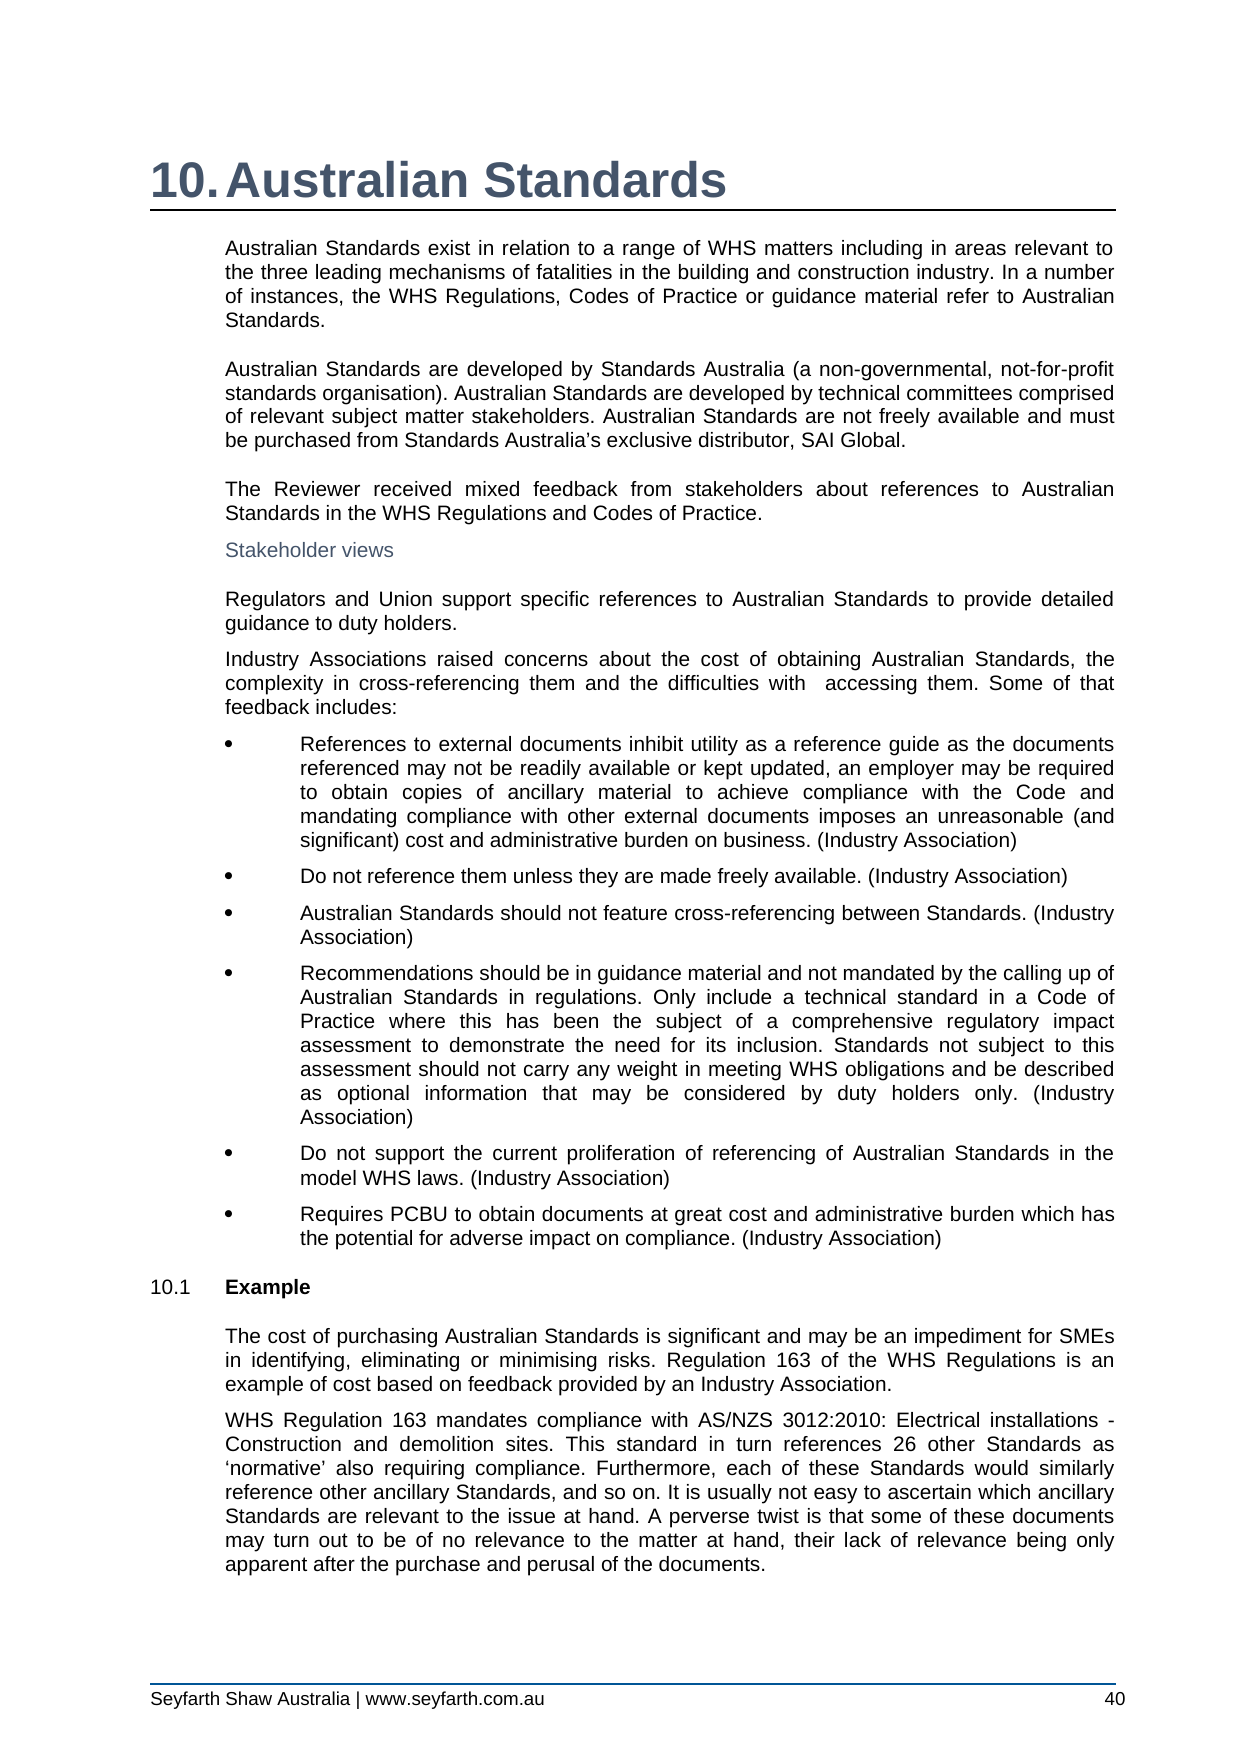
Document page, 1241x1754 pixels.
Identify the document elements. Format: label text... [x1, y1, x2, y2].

text References to external documents inhibit utility as a reference guide as the documents referenced may not be readily available or kept updated, an employer may be required to obtain copies of ancillary material to achieve compliance with the Code and mandating compliance with other external documents imposes an unreasonable (and significant) cost and administrative burden on business. (Industry Association) [225, 731, 1116, 851]
list Regulators and Union support specific references to Australian Standards to provide detailed guidance to duty holders. [225, 587, 1116, 634]
text Australian Standards should not feature cross-referencing between Standards. (Industry Association) [225, 900, 1116, 948]
list The cost of purchasing Australian Standards is significant and may be an impediment for SMEs in identifying, eliminating or minimising risks. Regulation 163 of the WHS Regulations is an example of cost based on feedback provided by an Industry Association. [225, 1324, 1116, 1396]
text Do not support the current proliferation of referencing of Australian Standards in the model WHS laws. (Industry Association) [225, 1141, 1116, 1189]
text Do not reference them unless they are made freely available. (Industry Association) [225, 864, 1116, 888]
subtitle Example [150, 1275, 1116, 1299]
list WHS Regulation 163 mandates compliance with AS/NZS 3012:2010: Electrical installations - Construction and demolition sites. This standard in turn references 26 other Standards as ‘normative’ also requiring compliance. Furthermore, each of these Standards would similarly reference other ancillary Standards, and so on. It is usually not easy to ascertain which ancillary Standards are relevant to the issue at hand. A perverse twist is that some of these documents may turn out to be of no relevance to the matter at hand, their lack of relevance being only apparent after the purchase and perusal of the documents. [225, 1408, 1116, 1576]
subtitle Stakeholder views [225, 538, 1116, 562]
text Recommendations should be in guidance material and not mandated by the calling up of Australian Standards in regulations. Only include a technical standard in a Code of Practice where this has been the subject of a comprehensive regulatory impact assessment to demonstrate the need for its inclusion. Standards not subject to this assessment should not carry any weight in meeting WHS obligations and be described as optional information that may be considered by duty holders only. (Industry Association) [225, 961, 1116, 1129]
text Australian Standards exist in relation to a range of WHS matters including in areas relevant to the three leading mechanisms of fatalities in the building and construction industry. In a number of instances, the WHS Regulations, Codes of Practice or guidance material refer to Australian Standards. [225, 236, 1116, 331]
subtitle Australian Standards [150, 150, 1116, 209]
text Requires PCBU to obtain documents at great cost and administrative burden which has the potential for adverse impact on compliance. (Industry Association) [225, 1202, 1116, 1250]
text Australian Standards are developed by Standards Australia (a non-governmental, not-for-profit standards organisation). Australian Standards are developed by technical committees comprised of relevant subject matter stakeholders. Australian Standards are not freely available and must be purchased from Standards Australia’s exclusive distributor, SAI Global. [225, 356, 1116, 452]
list The Reviewer received mixed feedback from stakeholders about references to Australian Standards in the WHS Regulations and Codes of Practice. [225, 477, 1116, 525]
list Industry Associations raised concerns about the cost of obtaining Australian Standards, the complexity in cross-referencing them and the difficulties with accessing them. Some of that feedback includes: [225, 647, 1116, 719]
